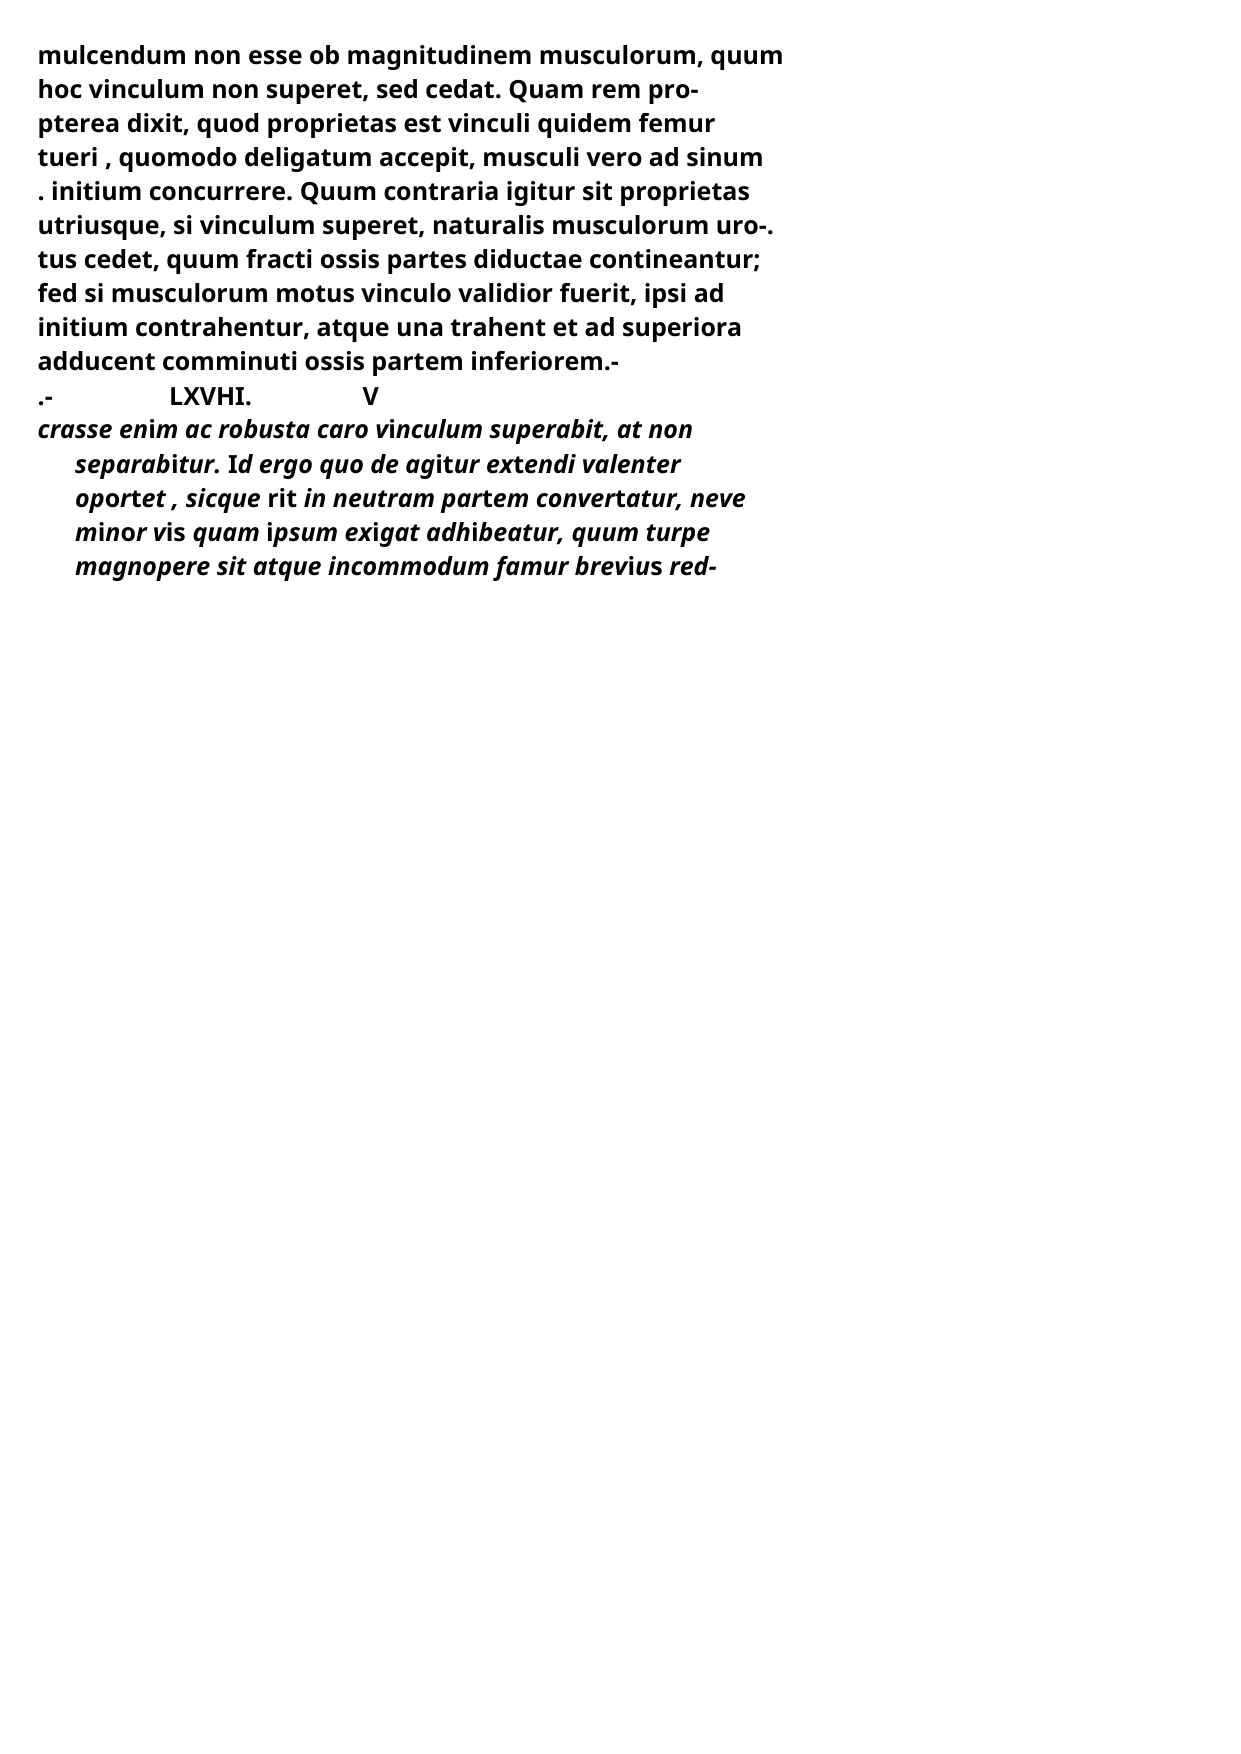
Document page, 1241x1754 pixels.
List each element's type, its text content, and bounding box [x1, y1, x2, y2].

text .- LXVHI. V [37, 378, 1203, 412]
text mulcendum non esse ob magnitudinem musculorum, quum hoc vinculum non superet, sed cedat. Quam rem pro- pterea dixit, quod proprietas est vinculi quidem femur tueri , quomodo deligatum accepit, musculi vero ad sinum . initium concurrere. Quum contraria igitur sit proprietas utriusque, si vinculum superet, naturalis musculorum uro-. tus cedet, quum fracti ossis partes diductae contineantur; fed si musculorum motus vinculo validior fuerit, ipsi ad initium contrahentur, atque una trahent et ad superiora adducent comminuti ossis partem inferiorem.- [37, 37, 1203, 378]
text crasse enim ac robusta caro vinculum superabit, at non separabitur. Id ergo quo de agitur extendi valenter oportet , sicque rit in neutram partem convertatur, neve minor vis quam ipsum exigat adhibeatur, quum turpe magnopere sit atque incommodum famur brevius red- [37, 412, 1203, 582]
